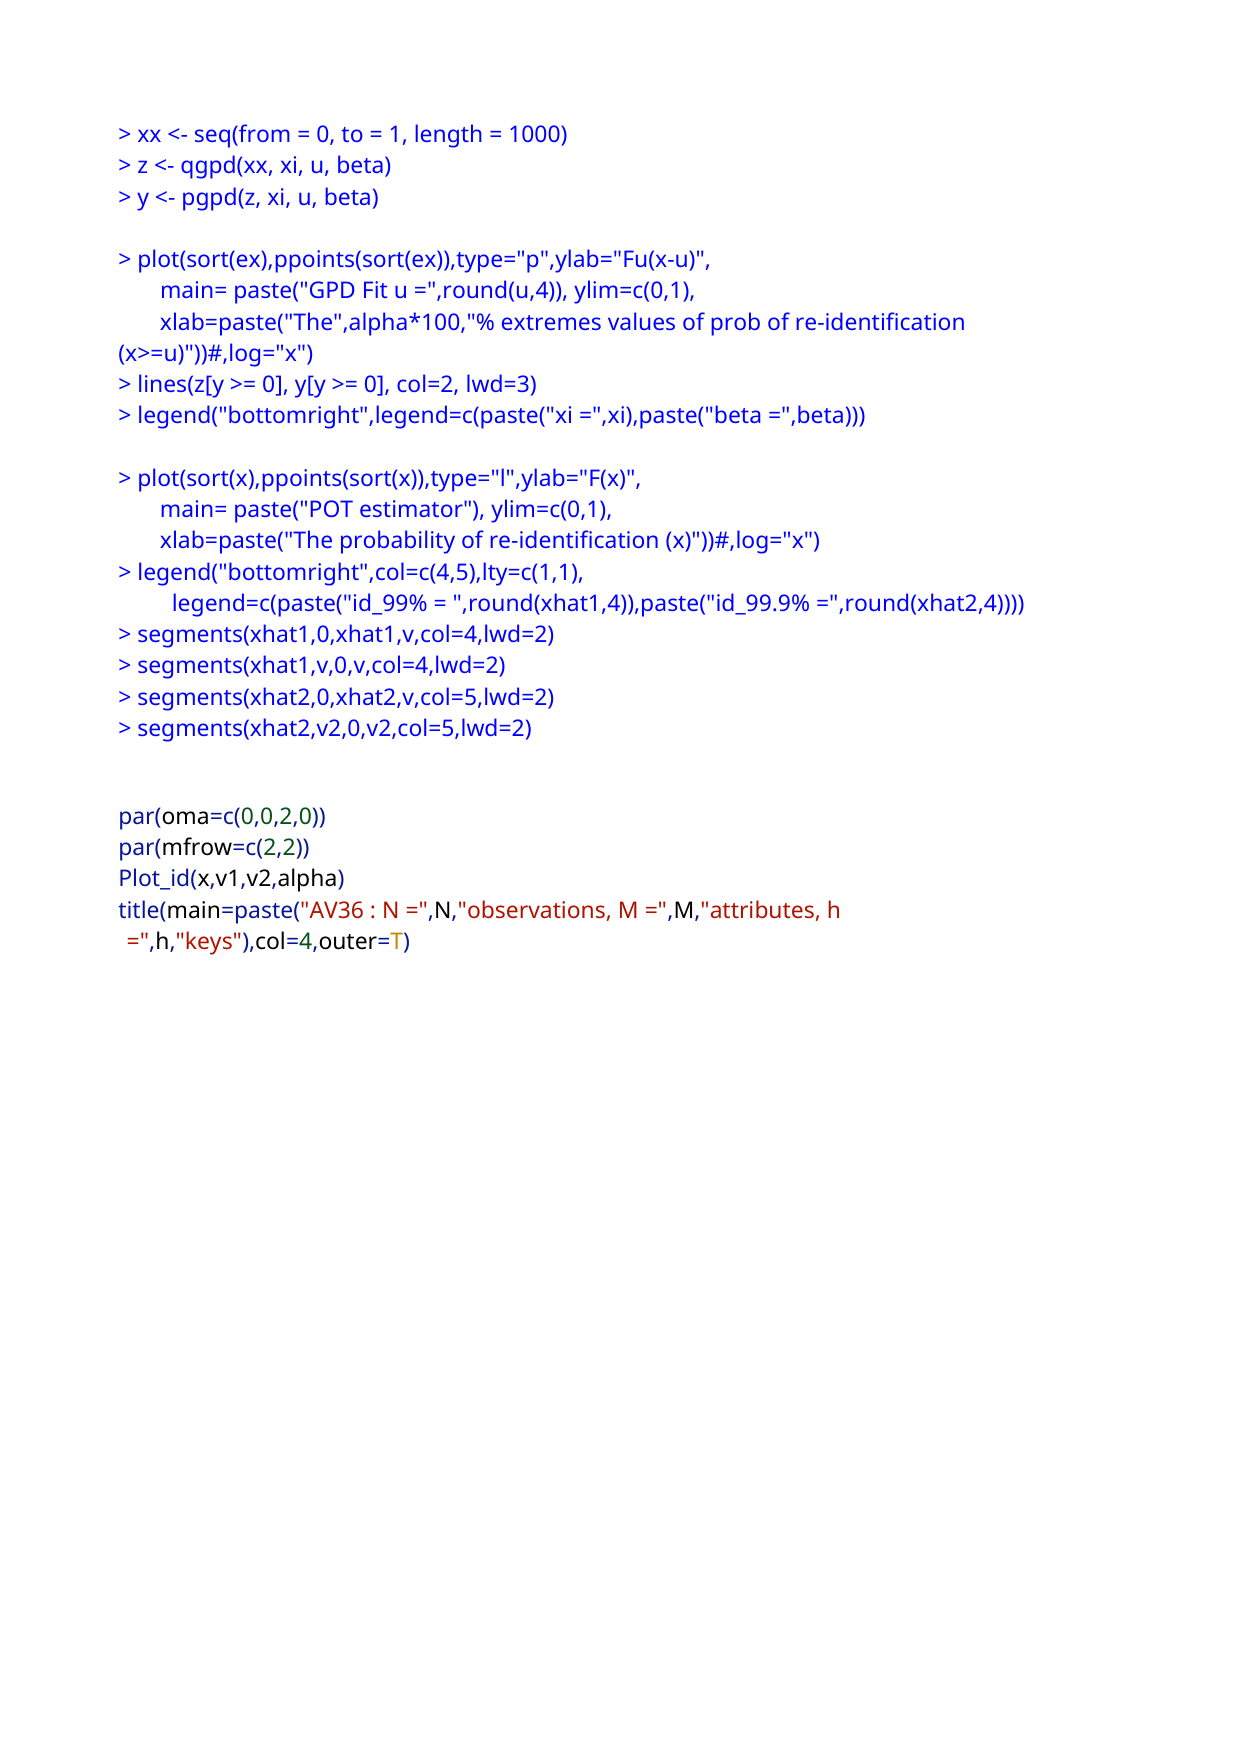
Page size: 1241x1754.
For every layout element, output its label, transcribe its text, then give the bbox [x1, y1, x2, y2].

text > segments(xhat1,v,0,v,col=4,lwd=2) [118, 649, 1122, 681]
text legend=c(paste("id_99% = ",round(xhat1,4)),paste("id_99.9% =",round(xhat2,4)))) [118, 587, 1122, 618]
text main= paste("POT estimator"), ylim=c(0,1), [118, 493, 1122, 524]
text > segments(xhat2,0,xhat2,v,col=5,lwd=2) [118, 681, 1122, 712]
text > segments(xhat2,v2,0,v2,col=5,lwd=2) [118, 712, 1122, 743]
text title(main=paste("AV36 : N =",N,"observations, M =",M,"attributes, h =",h,"keys"),col=4,outer=T) [118, 894, 1122, 956]
text > xx <- seq(from = 0, to = 1, length = 1000) [118, 118, 1122, 149]
text > lines(z[y >= 0], y[y >= 0], col=2, lwd=3) [118, 368, 1122, 399]
text > plot(sort(ex),ppoints(sort(ex)),type="p",ylab="Fu(x-u)", [118, 243, 1122, 274]
text par(oma=c(0,0,2,0)) [118, 800, 1122, 831]
text xlab=paste("The probability of re-identification (x)"))#,log="x") [118, 524, 1122, 556]
text > plot(sort(x),ppoints(sort(x)),type="l",ylab="F(x)", [118, 462, 1122, 493]
text xlab=paste("The",alpha*100,"% extremes values of prob of re-identification (x>=u)"))#,log="x") [118, 306, 1122, 368]
text > y <- pgpd(z, xi, u, beta) [118, 181, 1122, 212]
text > legend("bottomright",legend=c(paste("xi =",xi),paste("beta =",beta))) [118, 399, 1122, 431]
text par(mfrow=c(2,2)) [118, 831, 1122, 862]
text > segments(xhat1,0,xhat1,v,col=4,lwd=2) [118, 618, 1122, 649]
text Plot_id(x,v1,v2,alpha) [118, 862, 1122, 894]
text > legend("bottomright",col=c(4,5),lty=c(1,1), [118, 556, 1122, 587]
text main= paste("GPD Fit u =",round(u,4)), ylim=c(0,1), [118, 274, 1122, 306]
text > z <- qgpd(xx, xi, u, beta) [118, 149, 1122, 181]
